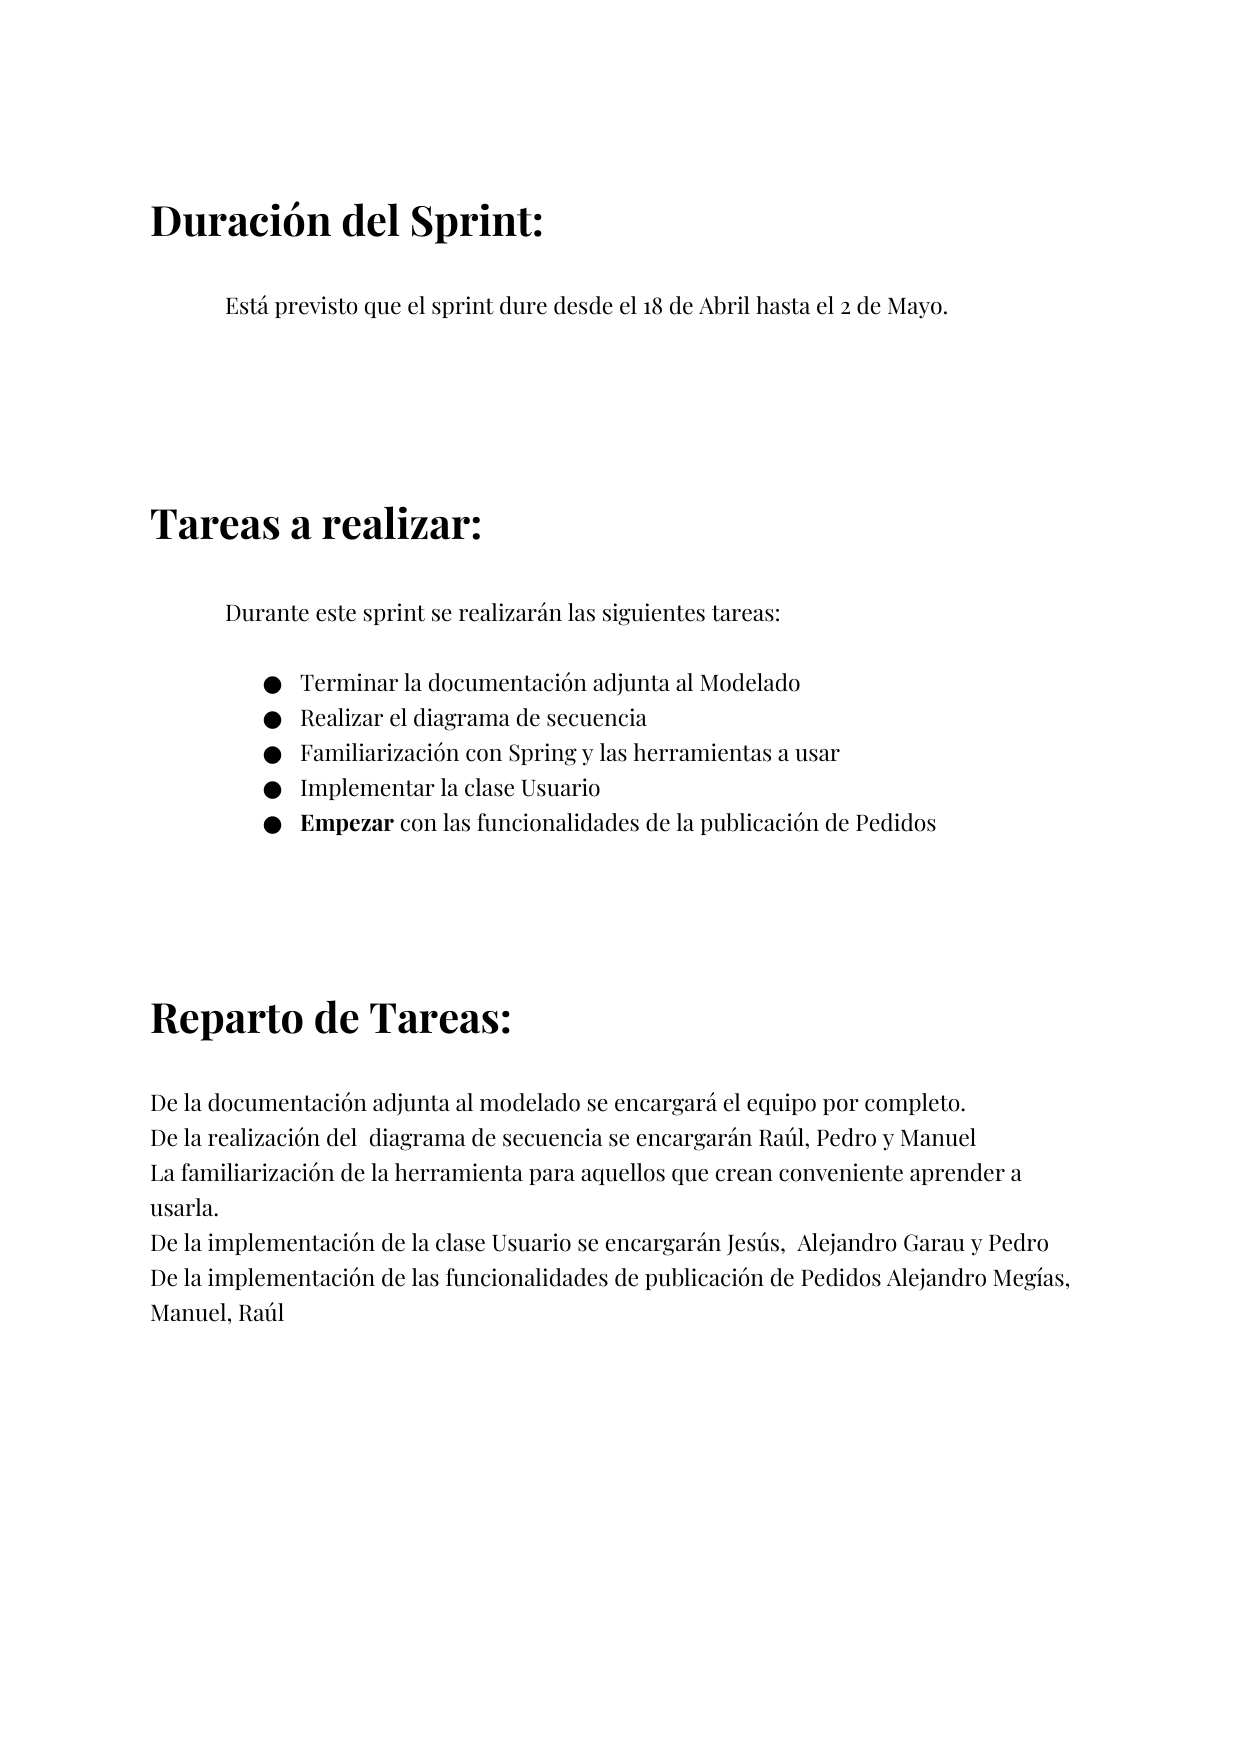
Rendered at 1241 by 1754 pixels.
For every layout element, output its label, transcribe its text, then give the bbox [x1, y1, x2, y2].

list Empezar con las funcionalidades de la publicación de Pedidos [262, 807, 1090, 837]
list Realizar el diagrama de secuencia [262, 702, 1090, 732]
list Implementar la clase Usuario [262, 772, 1090, 802]
text La familiarización de la herramienta para aquellos que crean conveniente aprender a usarla. [150, 1157, 1090, 1222]
text De la implementación de las funcionalidades de publicación de Pedidos Alejandro Megías, Manuel, Raúl [150, 1262, 1090, 1327]
subtitle Tareas a realizar: [150, 494, 1090, 549]
text Está previsto que el sprint dure desde el 18 de Abril hasta el 2 de Mayo. [150, 290, 1090, 320]
text Durante este sprint se realizarán las siguientes tareas: [150, 597, 1090, 627]
subtitle Duración del Sprint: [150, 192, 1090, 247]
text De la realización del diagrama de secuencia se encargarán Raúl, Pedro y Manuel [150, 1122, 1090, 1152]
text De la implementación de la clase Usuario se encargarán Jesús, Alejandro Garau y Pedro [150, 1227, 1090, 1257]
subtitle Reparto de Tareas: [150, 989, 1090, 1044]
text De la documentación adjunta al modelado se encargará el equipo por completo. [150, 1087, 1090, 1117]
list Terminar la documentación adjunta al Modelado [262, 667, 1090, 697]
list Familiarización con Spring y las herramientas a usar [262, 737, 1090, 767]
